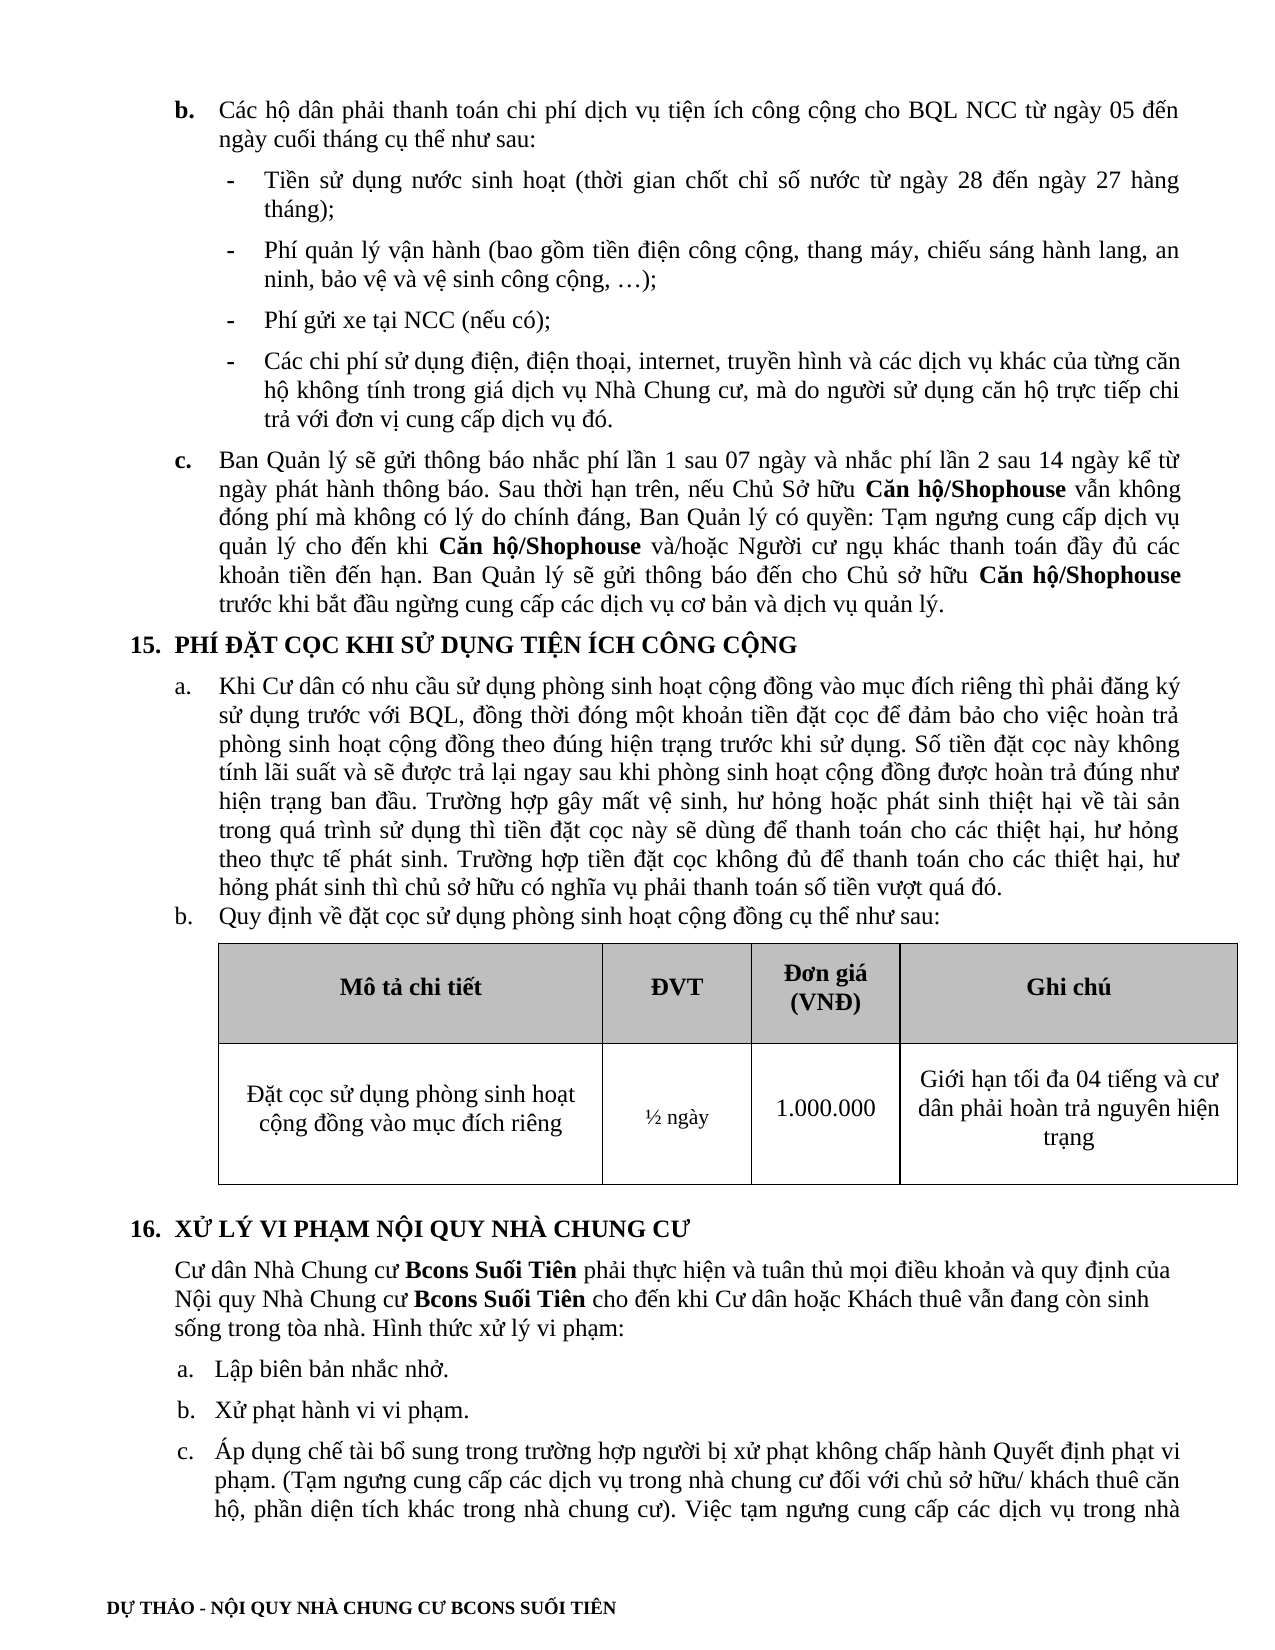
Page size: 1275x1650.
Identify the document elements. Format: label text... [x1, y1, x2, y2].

list Tiền sử dụng nước sinh hoạt (thời gian chốt chỉ số nước từ ngày 28 đến ngày 27 hàng tháng); [226, 165, 1181, 222]
list PHÍ ĐẶT CỌC KHI SỬ DỤNG TIỆN ÍCH CÔNG CỘNG [130, 630, 1186, 659]
list Phí quản lý vận hành (bao gồm tiền điện công cộng, thang máy, chiếu sáng hành lang, an ninh, bảo vệ và vệ sinh công cộng, …); [226, 235, 1181, 292]
list XỬ LÝ VI PHẠM NỘI QUY NHÀ CHUNG CƯ [130, 1214, 1181, 1243]
list Xử phạt hành vi vi phạm. [177, 1395, 1181, 1424]
table_cell ½ ngày [603, 1044, 751, 1184]
list Lập biên bản nhắc nhở. [177, 1354, 1181, 1383]
text Cư dân Nhà Chung cư Bcons Suối Tiên phải thực hiện và tuân thủ mọi điều khoản và quy định của Nội quy Nhà Chung cư Bcons Suối Tiên cho đến khi Cư dân hoặc Khách thuê vẫn đang còn sinh sống trong tòa nhà. Hình thức xử lý vi phạm: [174, 1255, 1181, 1341]
table_header Ghi chú [901, 944, 1237, 1043]
list Các hộ dân phải thanh toán chi phí dịch vụ tiện ích công cộng cho BQL NCC từ ngày 05 đến ngày cuối tháng cụ thể như sau: [174, 95, 1181, 152]
table_cell Đặt cọc sử dụng phòng sinh hoạt cộng đồng vào mục đích riêng [219, 1044, 602, 1184]
table_cell 1.000.000 [752, 1044, 899, 1184]
list Các chi phí sử dụng điện, điện thoại, internet, truyền hình và các dịch vụ khác của từng căn hộ không tính trong giá dịch vụ Nhà Chung cư, mà do người sử dụng căn hộ trực tiếp chi trả với đơn vị cung cấp dịch vụ đó. [226, 346, 1181, 432]
list Khi Cư dân có nhu cầu sử dụng phòng sinh hoạt cộng đồng vào mục đích riêng thì phải đăng ký sử dụng trước với BQL, đồng thời đóng một khoản tiền đặt cọc để đảm bảo cho việc hoàn trả phòng sinh hoạt cộng đồng theo đúng hiện trạng trước khi sử dụng. Số tiền đặt cọc này không tính lãi suất và sẽ được trả lại ngay sau khi phòng sinh hoạt cộng đồng được hoàn trả đúng như hiện trạng ban đầu. Trường hợp gây mất vệ sinh, hư hỏng hoặc phát sinh thiệt hại về tài sản trong quá trình sử dụng thì tiền đặt cọc này sẽ dùng để thanh toán cho các thiệt hại, hư hỏng theo thực tế phát sinh. Trường hợp tiền đặt cọc không đủ để thanh toán cho các thiệt hại, hư hỏng phát sinh thì chủ sở hữu có nghĩa vụ phải thanh toán số tiền vượt quá đó. [174, 671, 1181, 901]
table_header Đơn giá (VNĐ) [752, 944, 899, 1043]
list Ban Quản lý sẽ gửi thông báo nhắc phí lần 1 sau 07 ngày và nhắc phí lần 2 sau 14 ngày kể từ ngày phát hành thông báo. Sau thời hạn trên, nếu Chủ Sở hữu Căn hộ/Shophouse vẫn không đóng phí mà không có lý do chính đáng, Ban Quản lý có quyền: Tạm ngưng cung cấp dịch vụ quản lý cho đến khi Căn hộ/Shophouse và/hoặc Người cư ngụ khác thanh toán đầy đủ các khoản tiền đến hạn. Ban Quản lý sẽ gửi thông báo đến cho Chủ sở hữu Căn hộ/Shophouse trước khi bắt đầu ngừng cung cấp các dịch vụ cơ bản và dịch vụ quản lý. [174, 445, 1181, 617]
table_cell Giới hạn tối đa 04 tiếng và cư dân phải hoàn trả nguyên hiện trạng [901, 1044, 1237, 1184]
list Quy định về đặt cọc sử dụng phòng sinh hoạt cộng đồng cụ thể như sau: [174, 901, 1186, 930]
list Phí gửi xe tại NCC (nếu có); [226, 305, 1181, 334]
table_header ĐVT [603, 944, 751, 1043]
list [177, 1436, 1181, 1523]
table_header Mô tả chi tiết [219, 944, 602, 1043]
